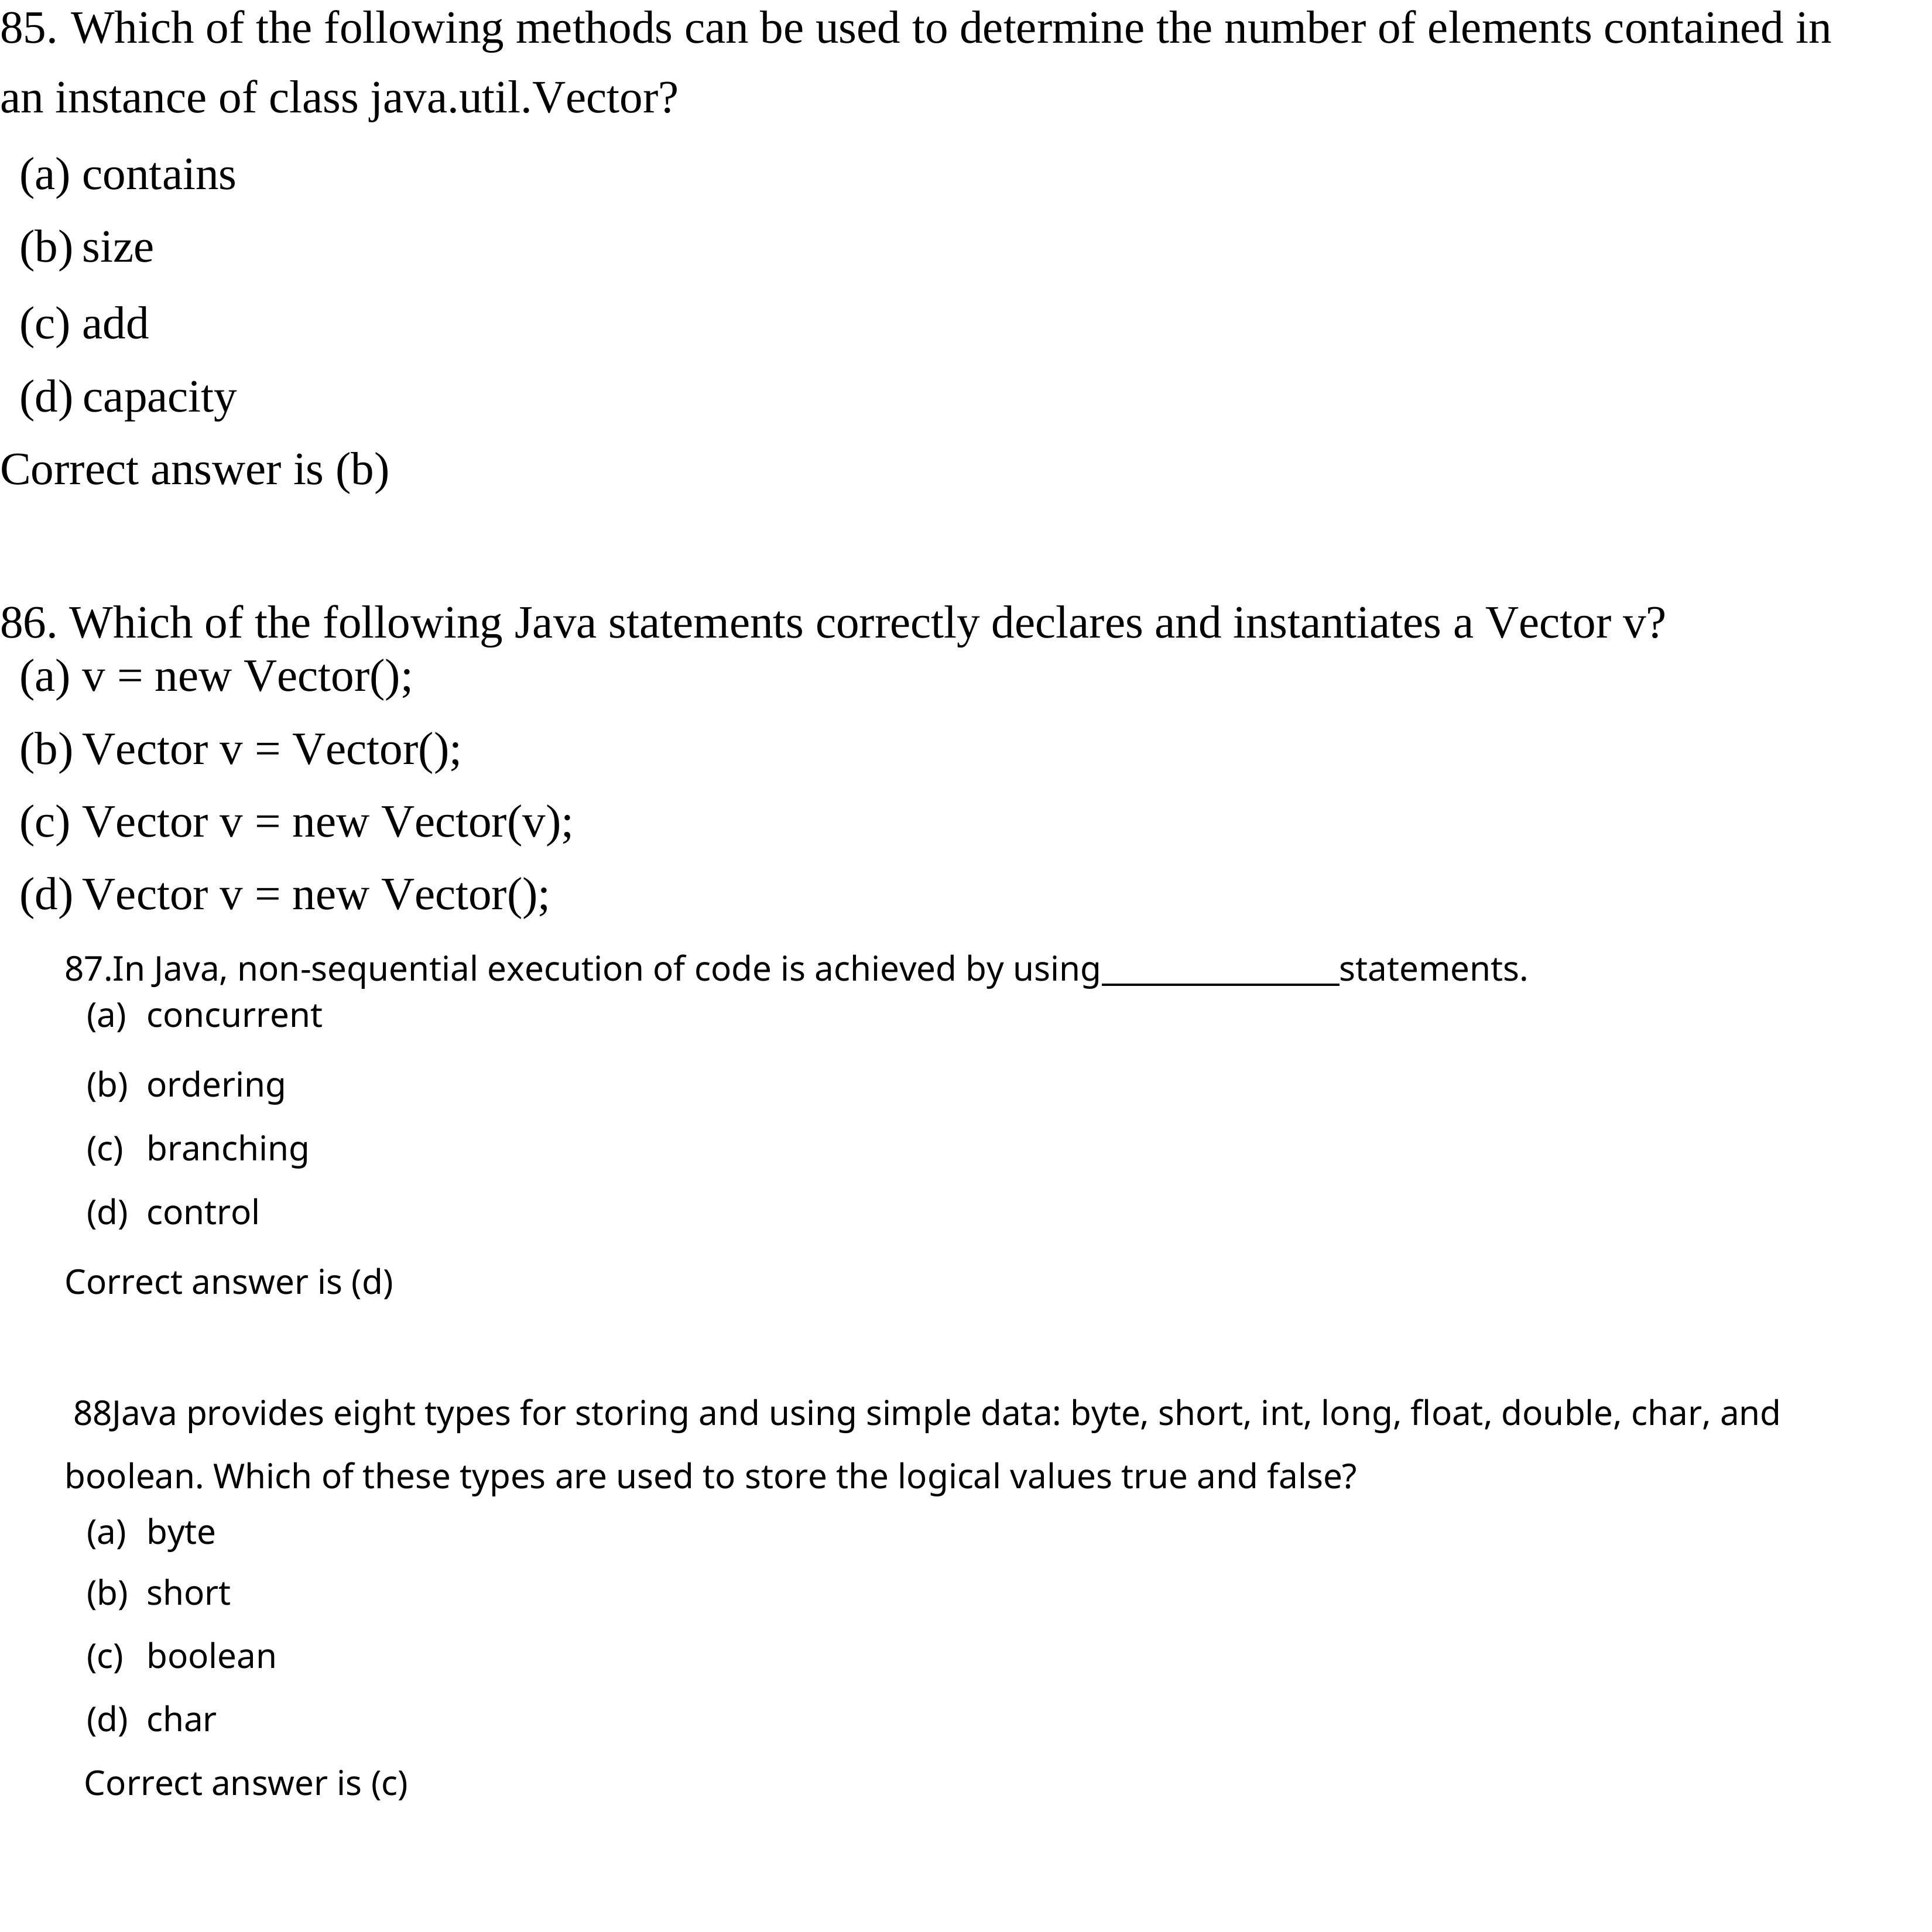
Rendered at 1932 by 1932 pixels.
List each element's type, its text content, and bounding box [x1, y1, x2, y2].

list Vector v = Vector(); [0, 721, 1865, 774]
list concurrent [87, 991, 1865, 1037]
list Which of the following methods can be used to determine the number of elements contained in an instance of class java.util.Vector? [0, 0, 1865, 122]
text Correct answer is (d) [64, 1258, 1865, 1304]
list Vector v = new Vector(v); [0, 794, 1865, 847]
list short [87, 1554, 1865, 1618]
list size [0, 219, 1865, 272]
list capacity [0, 368, 1865, 422]
list branching [87, 1124, 1865, 1170]
list char [87, 1681, 1865, 1744]
list byte [87, 1508, 1865, 1554]
list add [0, 295, 1865, 349]
text Correct answer is (c) [84, 1744, 1865, 1808]
text 88Java provides eight types for storing and using simple data: byte, short, int, long, float, double, char, and boolean. Which of these types are used to store the logical values true and false? [64, 1375, 1865, 1501]
text Correct answer is (b) [0, 441, 1865, 495]
list contains [0, 146, 1865, 199]
list Vector v = new Vector(); [0, 866, 1865, 920]
list Which of the following Java statements correctly declares and instantiates a Vector v? [70, 595, 1865, 648]
list ordering [87, 1060, 1865, 1107]
list boolean [87, 1618, 1865, 1681]
list control [87, 1187, 1865, 1234]
text 87.In Java, non-sequential execution of code is achieved by using statements. [64, 944, 1865, 991]
list v = new Vector(); [0, 648, 1865, 701]
